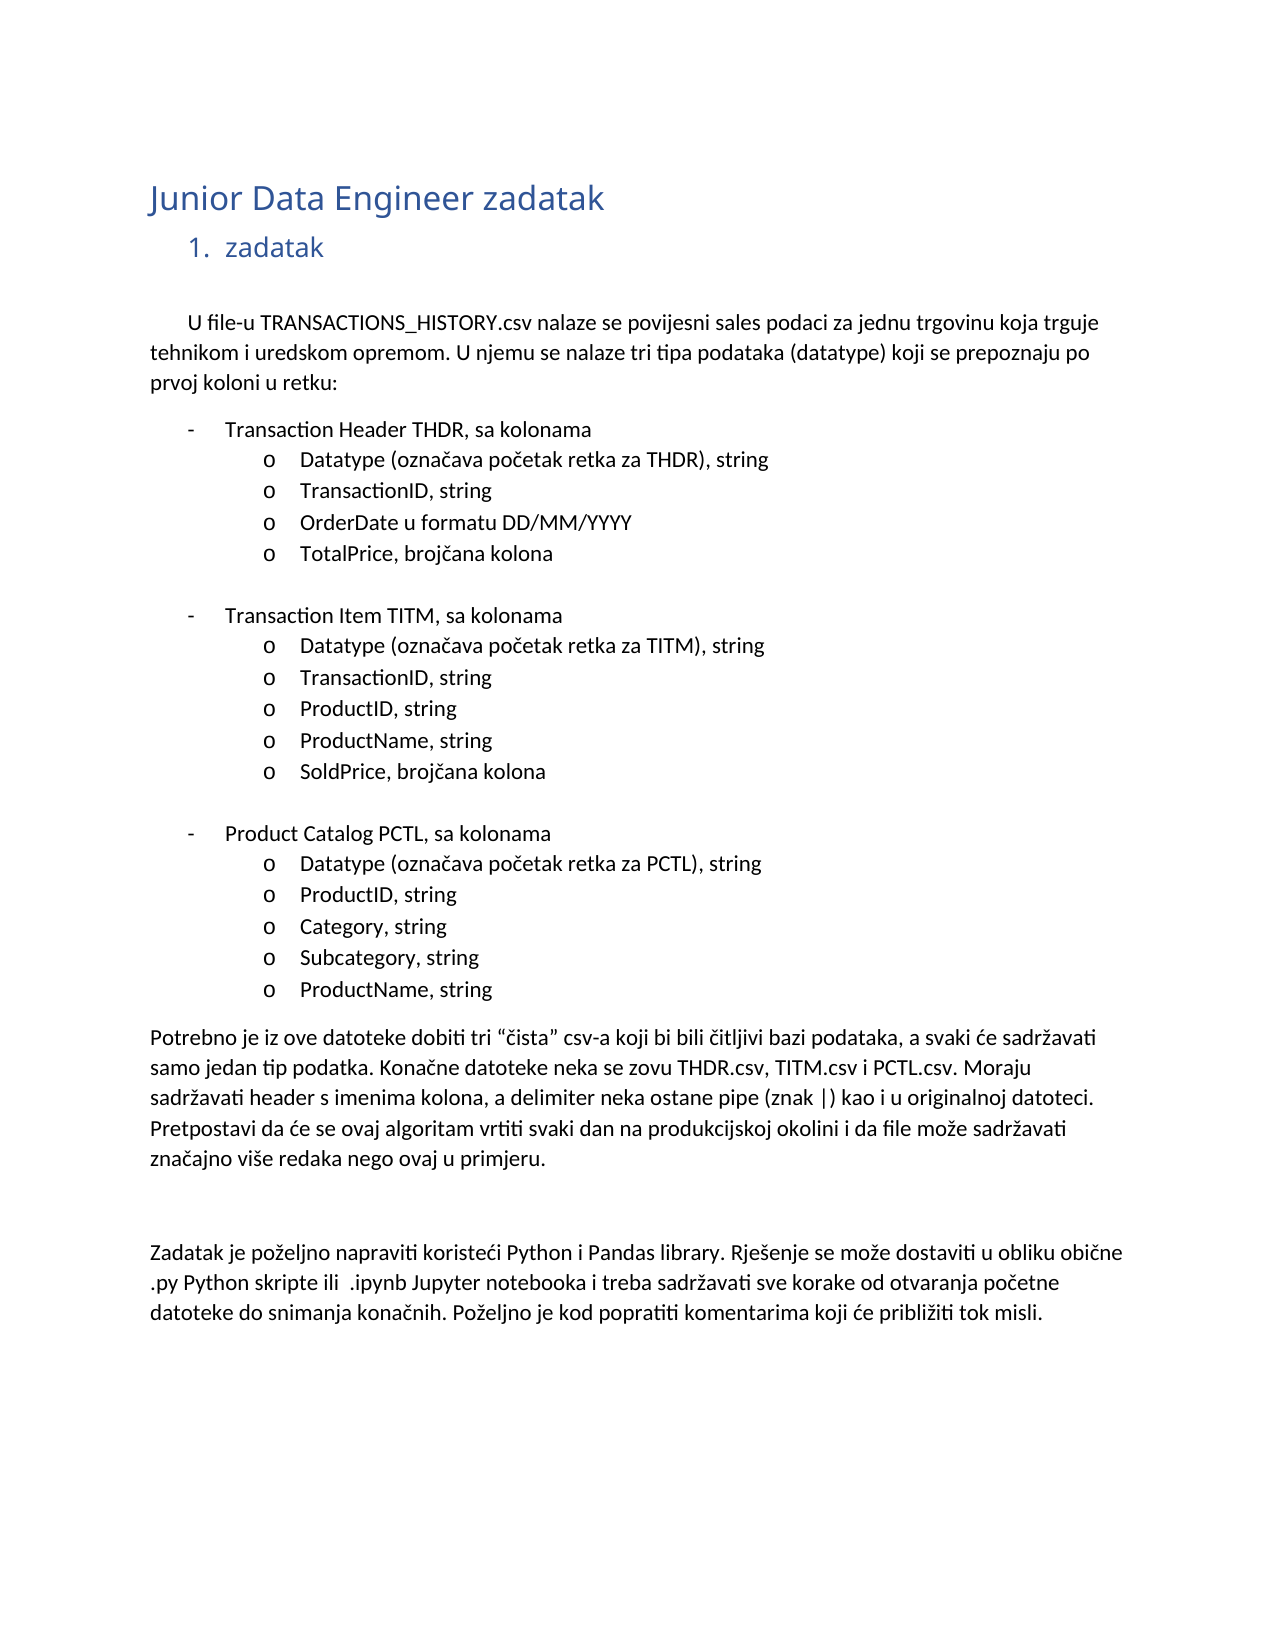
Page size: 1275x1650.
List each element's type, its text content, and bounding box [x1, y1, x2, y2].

list OrderDate u formatu DD/MM/YYYY [262, 508, 1125, 537]
list SoldPrice, brojčana kolona [262, 757, 1125, 786]
text Potrebno je iz ove datoteke dobiti tri “čista” csv-a koji bi bili čitljivi bazi podataka, a svaki će sadržavati samo jedan tip podatka. Konačne datoteke neka se zovu THDR.csv, TITM.csv i PCTL.csv. Moraju sadržavati header s imenima kolona, a delimiter neka ostane pipe (znak |) kao i u originalnoj datoteci. Pretpostavi da će se ovaj algoritam vrtiti svaki dan na produkcijskoj okolini i da file može sadržavati značajno više redaka nego ovaj u primjeru. [150, 1023, 1125, 1172]
list ProductID, string [262, 881, 1125, 910]
list TotalPrice, brojčana kolona [262, 539, 1125, 569]
list TransactionID, string [262, 477, 1125, 506]
text Zadatak je poželjno napraviti koristeći Python i Pandas library. Rješenje se može dostaviti u obliku obične .py Python skripte ili .ipynb Jupyter notebooka i treba sadržavati sve korake od otvaranja početne datoteke do snimanja konačnih. Poželjno je kod popratiti komentarima koji će približiti tok misli. [150, 1238, 1125, 1387]
list Datatype (označava početak retka za TITM), string [262, 631, 1125, 661]
list Datatype (označava početak retka za THDR), string [262, 445, 1125, 474]
list Datatype (označava početak retka za PCTL), string [262, 849, 1125, 878]
list ProductName, string [262, 726, 1125, 755]
subtitle Junior Data Engineer zadatak [150, 175, 1125, 220]
list ProductName, string [262, 975, 1125, 1004]
list Transaction Header THDR, sa kolonama [187, 415, 1125, 443]
list Category, string [262, 912, 1125, 941]
text U file-u TRANSACTIONS_HISTORY.csv nalaze se povijesni sales podaci za jednu trgovinu koja trguje tehnikom i uredskom opremom. U njemu se nalaze tri tipa podataka (datatype) koji se prepoznaju po prvoj koloni u retku: [150, 308, 1125, 396]
list Transaction Item TITM, sa kolonama [187, 601, 1125, 629]
subtitle zadatak [187, 228, 1125, 305]
list Product Catalog PCTL, sa kolonama [187, 819, 1125, 847]
list ProductID, string [262, 694, 1125, 723]
list Subcategory, string [262, 943, 1125, 973]
list TransactionID, string [262, 663, 1125, 692]
